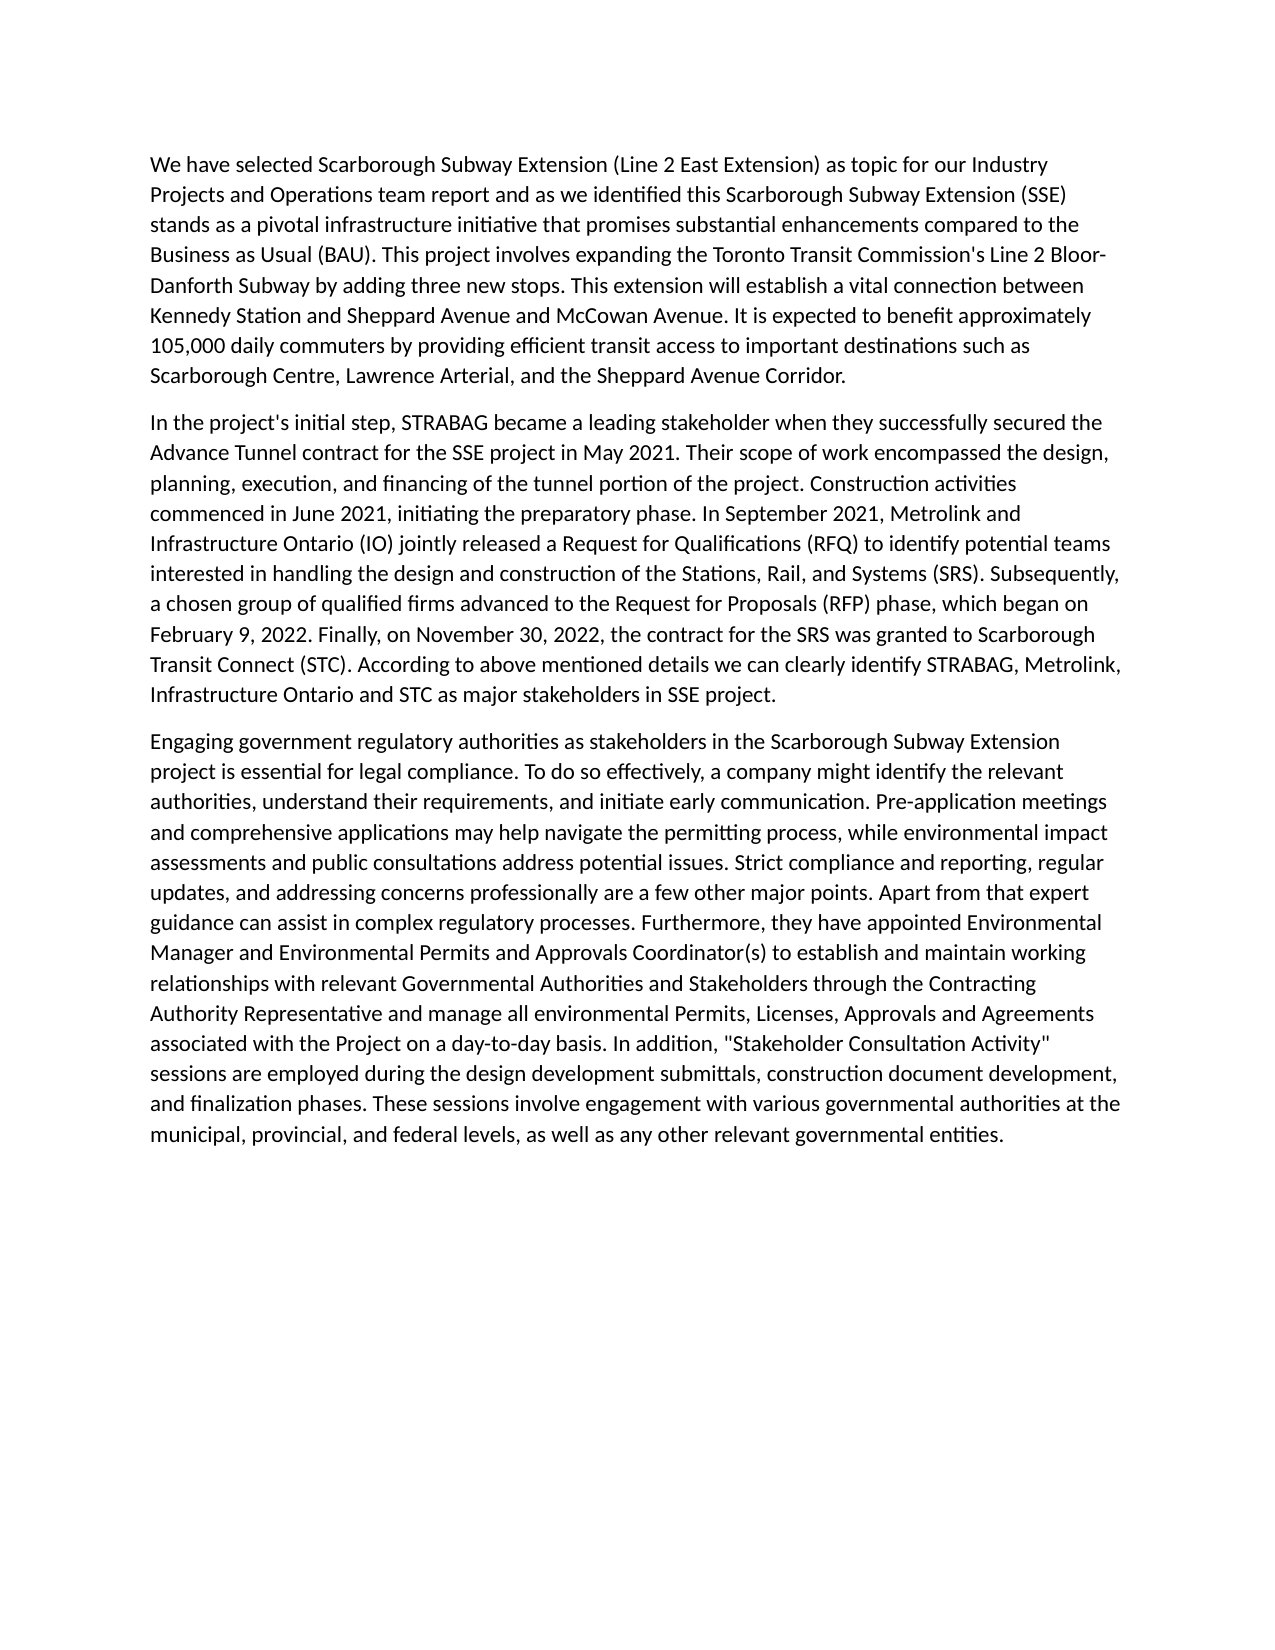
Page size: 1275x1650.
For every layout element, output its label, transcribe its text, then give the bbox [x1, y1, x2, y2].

text We have selected Scarborough Subway Extension (Line 2 East Extension) as topic for our Industry Projects and Operations team report and as we identified this Scarborough Subway Extension (SSE) stands as a pivotal infrastructure initiative that promises substantial enhancements compared to the Business as Usual (BAU). This project involves expanding the Toronto Transit Commission's Line 2 Bloor-Danforth Subway by adding three new stops. This extension will establish a vital connection between Kennedy Station and Sheppard Avenue and McCowan Avenue. It is expected to benefit approximately 105,000 daily commuters by providing efficient transit access to important destinations such as Scarborough Centre, Lawrence Arterial, and the Sheppard Avenue Corridor. [150, 150, 1125, 389]
text Engaging government regulatory authorities as stakeholders in the Scarborough Subway Extension project is essential for legal compliance. To do so effectively, a company might identify the relevant authorities, understand their requirements, and initiate early communication. Pre-application meetings and comprehensive applications may help navigate the permitting process, while environmental impact assessments and public consultations address potential issues. Strict compliance and reporting, regular updates, and addressing concerns professionally are a few other major points. Apart from that expert guidance can assist in complex regulatory processes. Furthermore, they have appointed Environmental Manager and Environmental Permits and Approvals Coordinator(s) to establish and maintain working relationships with relevant Governmental Authorities and Stakeholders through the Contracting Authority Representative and manage all environmental Permits, Licenses, Approvals and Agreements associated with the Project on a day-to-day basis. In addition, "Stakeholder Consultation Activity" sessions are employed during the design development submittals, construction document development, and finalization phases. These sessions involve engagement with various governmental authorities at the municipal, provincial, and federal levels, as well as any other relevant governmental entities. [150, 727, 1125, 1148]
text In the project's initial step, STRABAG became a leading stakeholder when they successfully secured the Advance Tunnel contract for the SSE project in May 2021. Their scope of work encompassed the design, planning, execution, and financing of the tunnel portion of the project. Construction activities commenced in June 2021, initiating the preparatory phase. In September 2021, Metrolink and Infrastructure Ontario (IO) jointly released a Request for Qualifications (RFQ) to identify potential teams interested in handling the design and construction of the Stations, Rail, and Systems (SRS). Subsequently, a chosen group of qualified firms advanced to the Request for Proposals (RFP) phase, which began on February 9, 2022. Finally, on November 30, 2022, the contract for the SRS was granted to Scarborough Transit Connect (STC). According to above mentioned details we can clearly identify STRABAG, Metrolink, Infrastructure Ontario and STC as major stakeholders in SSE project. [150, 408, 1125, 708]
